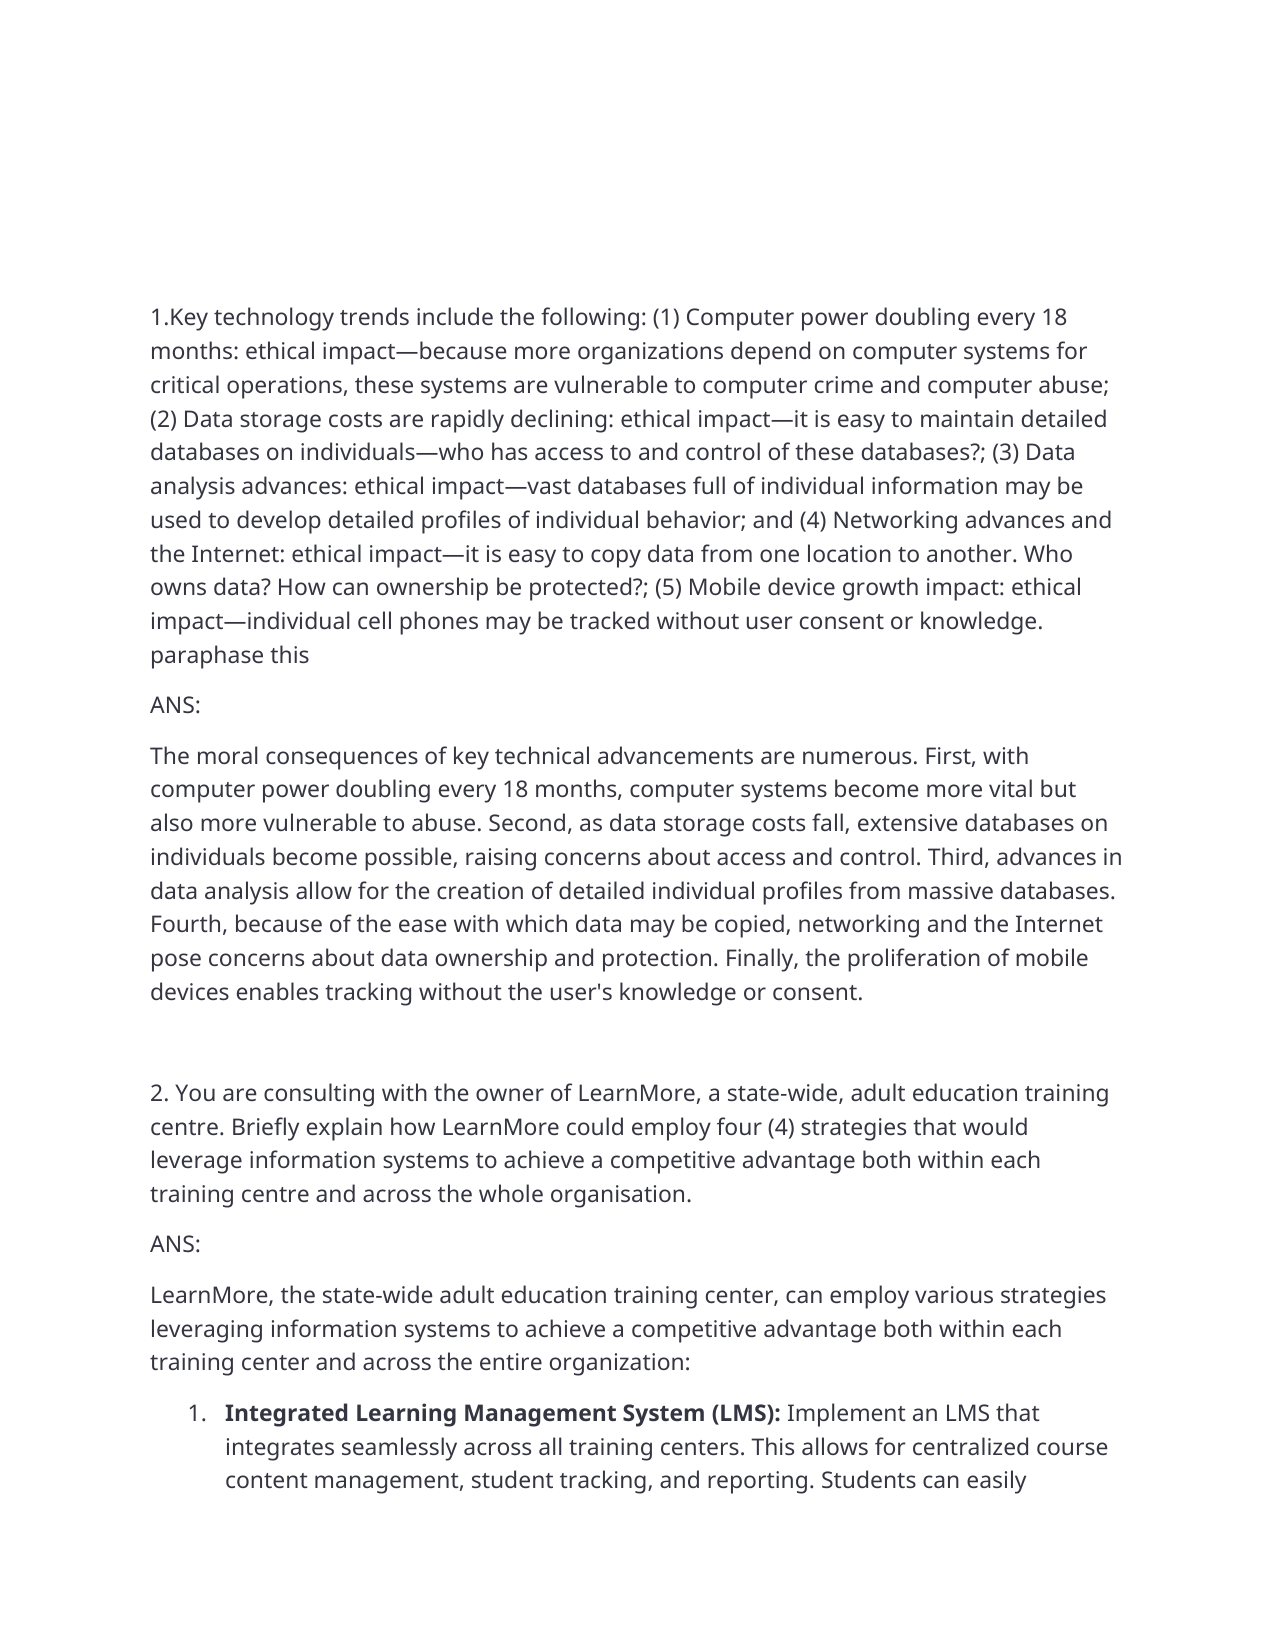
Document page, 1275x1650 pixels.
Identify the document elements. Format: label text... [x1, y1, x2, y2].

text 1.Key technology trends include the following: (1) Computer power doubling every 18 months: ethical impact—because more organizations depend on computer systems for critical operations, these systems are vulnerable to computer crime and computer abuse; (2) Data storage costs are rapidly declining: ethical impact—it is easy to maintain detailed databases on individuals—who has access to and control of these databases?; (3) Data analysis advances: ethical impact—vast databases full of individual information may be used to develop detailed profiles of individual behavior; and (4) Networking advances and the Internet: ethical impact—it is easy to copy data from one location to another. Who owns data? How can ownership be protected?; (5) Mobile device growth impact: ethical impact—individual cell phones may be tracked without user consent or knowledge. paraphase this [150, 301, 1125, 670]
text LearnMore, the state-wide adult education training center, can employ various strategies leveraging information systems to achieve a competitive advantage both within each training center and across the entire organization: [150, 1279, 1125, 1377]
text ANS: [150, 689, 1125, 720]
text ANS: [150, 1228, 1125, 1259]
text The moral consequences of key technical advancements are numerous. First, with computer power doubling every 18 months, computer systems become more vital but also more vulnerable to abuse. Second, as data storage costs fall, extensive databases on individuals become possible, raising concerns about access and control. Third, advances in data analysis allow for the creation of detailed individual profiles from massive databases. Fourth, because of the ease with which data may be copied, networking and the Internet pose concerns about data ownership and protection. Finally, the proliferation of mobile devices enables tracking without the user's knowledge or consent. [150, 739, 1125, 1007]
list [187, 1397, 1125, 1495]
text 2. You are consulting with the owner of LearnMore, a state-wide, adult education training centre. Briefly explain how LearnMore could employ four (4) strategies that would leverage information systems to achieve a competitive advantage both within each training centre and across the whole organisation. [150, 1077, 1125, 1209]
